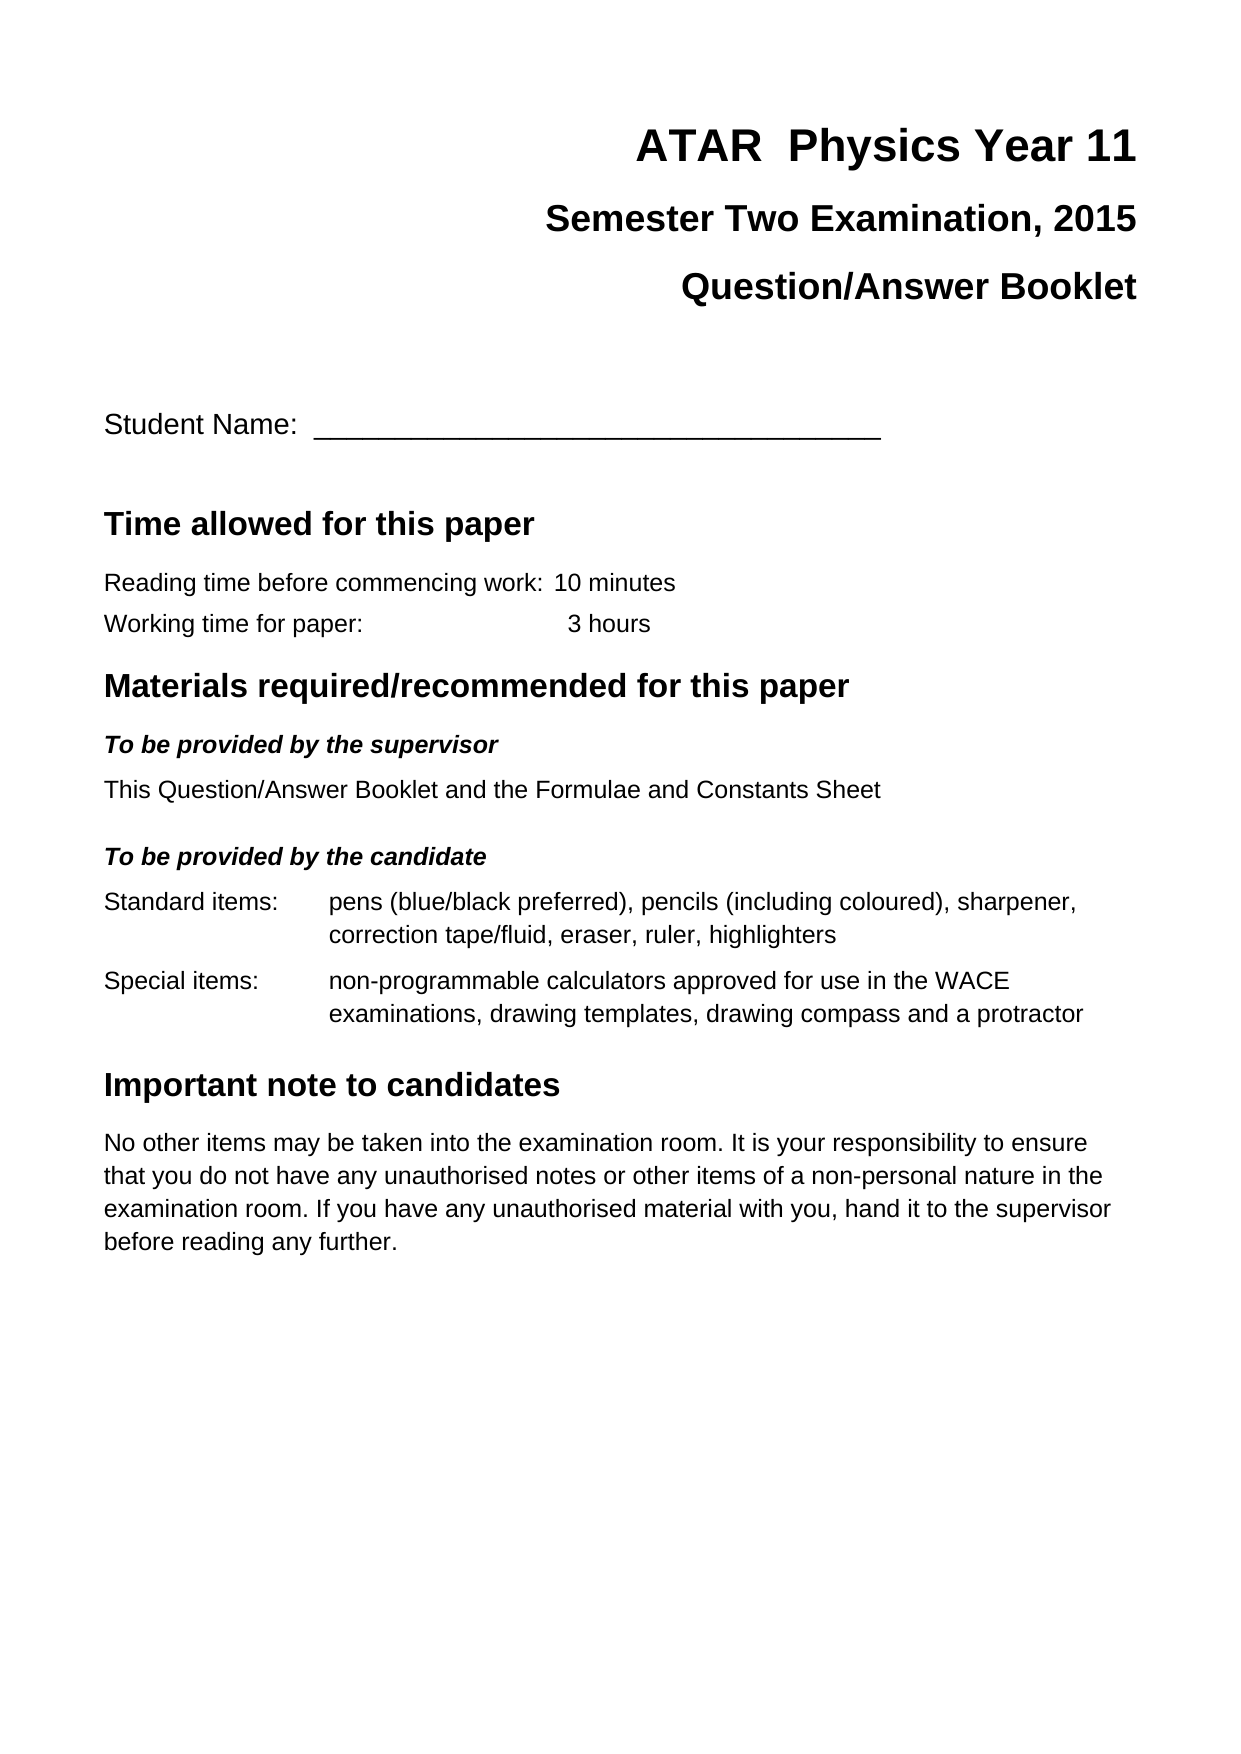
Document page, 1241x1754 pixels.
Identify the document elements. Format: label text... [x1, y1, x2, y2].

text No other items may be taken into the examination room. It is your responsibility to ensure that you do not have any unauthorised notes or other items of a non-personal nature in the examination room. If you have any unauthorised material with you, hand it to the supervisor before reading any further. [103, 1128, 1137, 1256]
text To be provided by the candidate [103, 842, 1137, 870]
text This Question/Answer Booklet and the Formulae and Constants Sheet [103, 776, 1137, 804]
text To be provided by the supervisor [103, 730, 1137, 759]
text Working time for paper: 3 hours [103, 609, 1137, 638]
text Special items: non-programmable calculators approved for use in the WACE examinations, drawing templates, drawing compass and a protractor [103, 966, 1137, 1027]
text Question/Answer Booklet [103, 264, 1137, 307]
text Semester Two Examination, 2015 [103, 196, 1137, 239]
text Materials required/recommended for this paper [103, 667, 1137, 705]
text ATAR Physics Year 11 [103, 118, 1137, 171]
text Important note to candidates [103, 1065, 1137, 1103]
text Student Name: ___________________________________ [103, 407, 1137, 441]
text Time allowed for this paper [103, 504, 1137, 543]
text Reading time before commencing work: 10 minutes [103, 568, 1137, 597]
text Standard items: pens (blue/black preferred), pencils (including coloured), sharpener, correction tape/fluid, eraser, ruler, highlighters [103, 887, 1137, 949]
